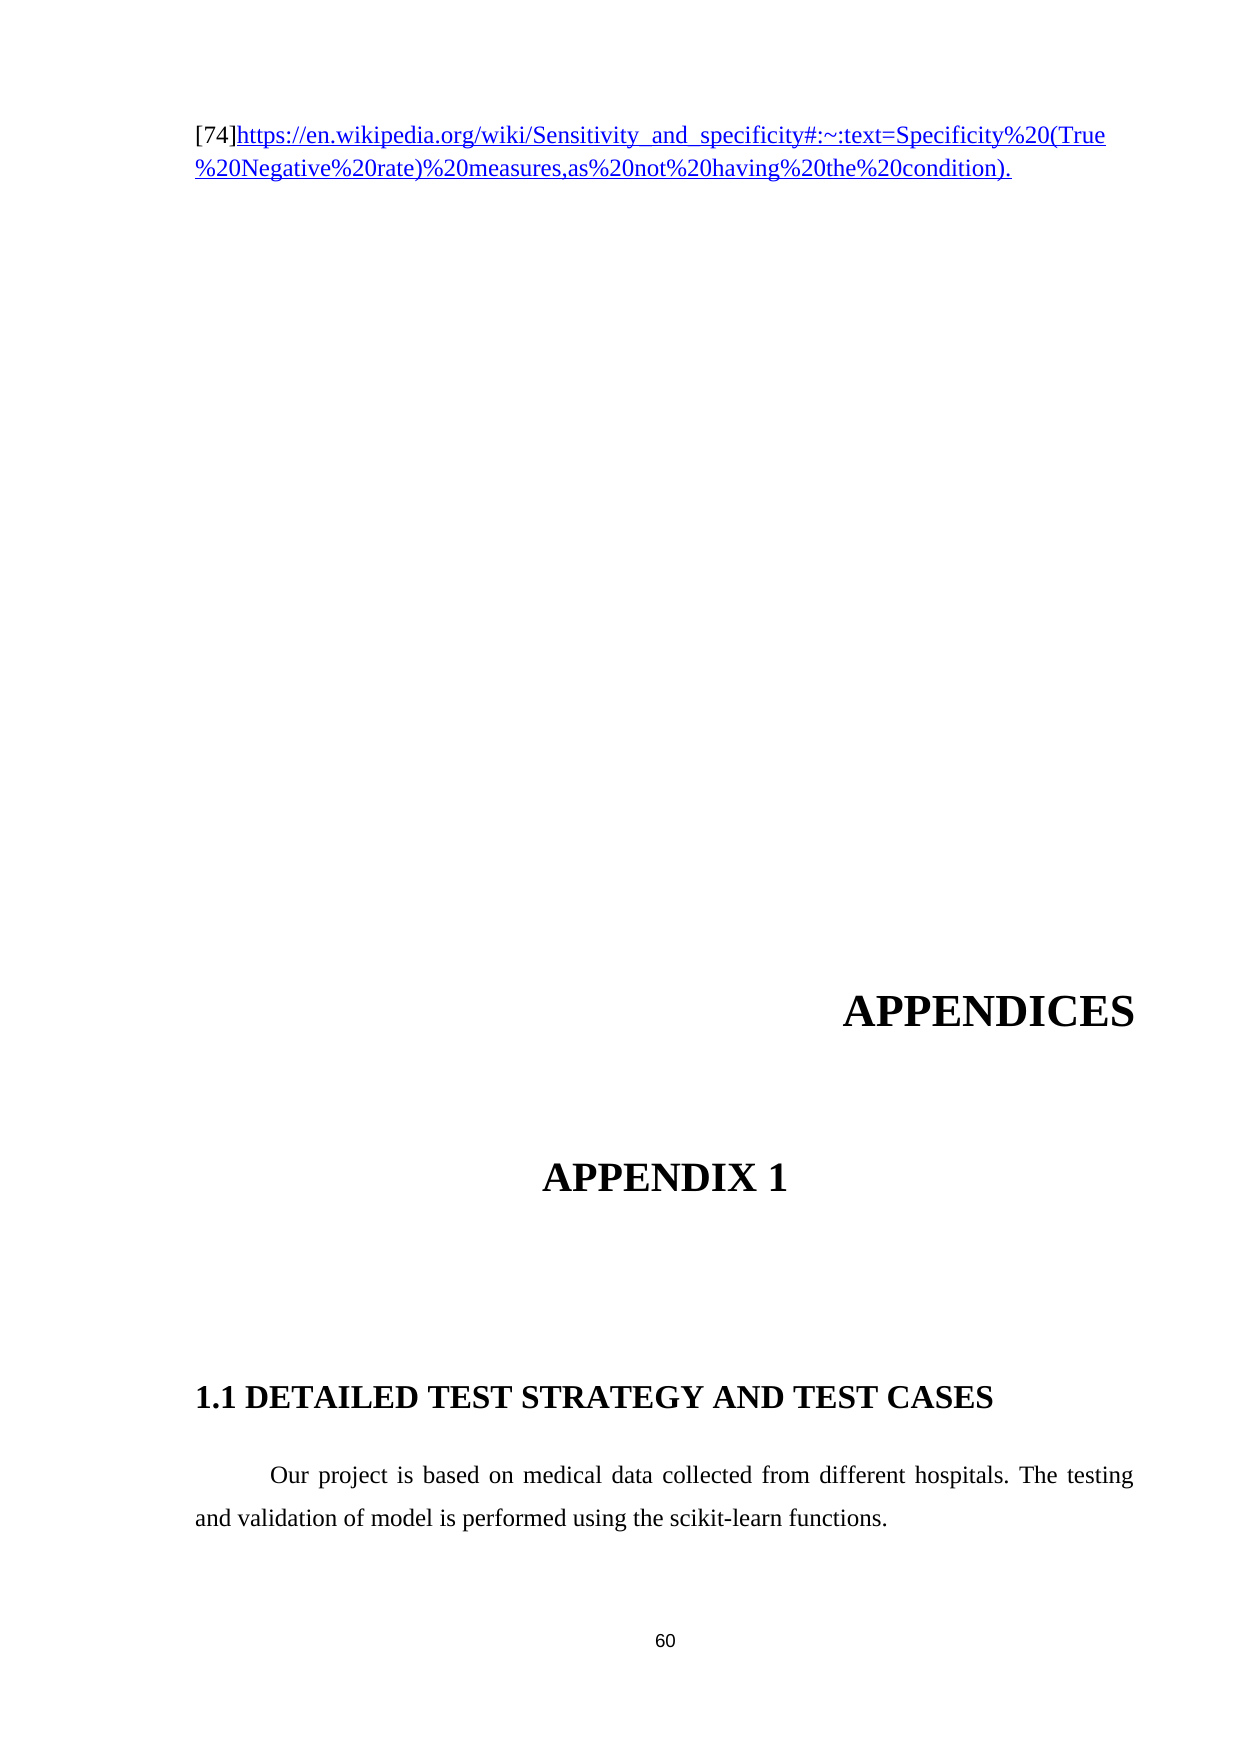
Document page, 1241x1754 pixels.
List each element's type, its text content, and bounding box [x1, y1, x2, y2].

text 1.1 DETAILED TEST STRATEGY AND TEST CASES [195, 1378, 1135, 1416]
text APPENDIX 1 [195, 1152, 1135, 1200]
text Our project is based on medical data collected from different hospitals. The testing and validation of model is performed using the scikit-learn functions. [195, 1460, 1135, 1532]
text APPENDICES [195, 983, 1135, 1036]
text [74]https://en.wikipedia.org/wiki/Sensitivity_and_specificity#:~:text=Specificity%20(True%20Negative%20rate)%20measures,as%20not%20having%20the%20condition). [195, 120, 1135, 182]
